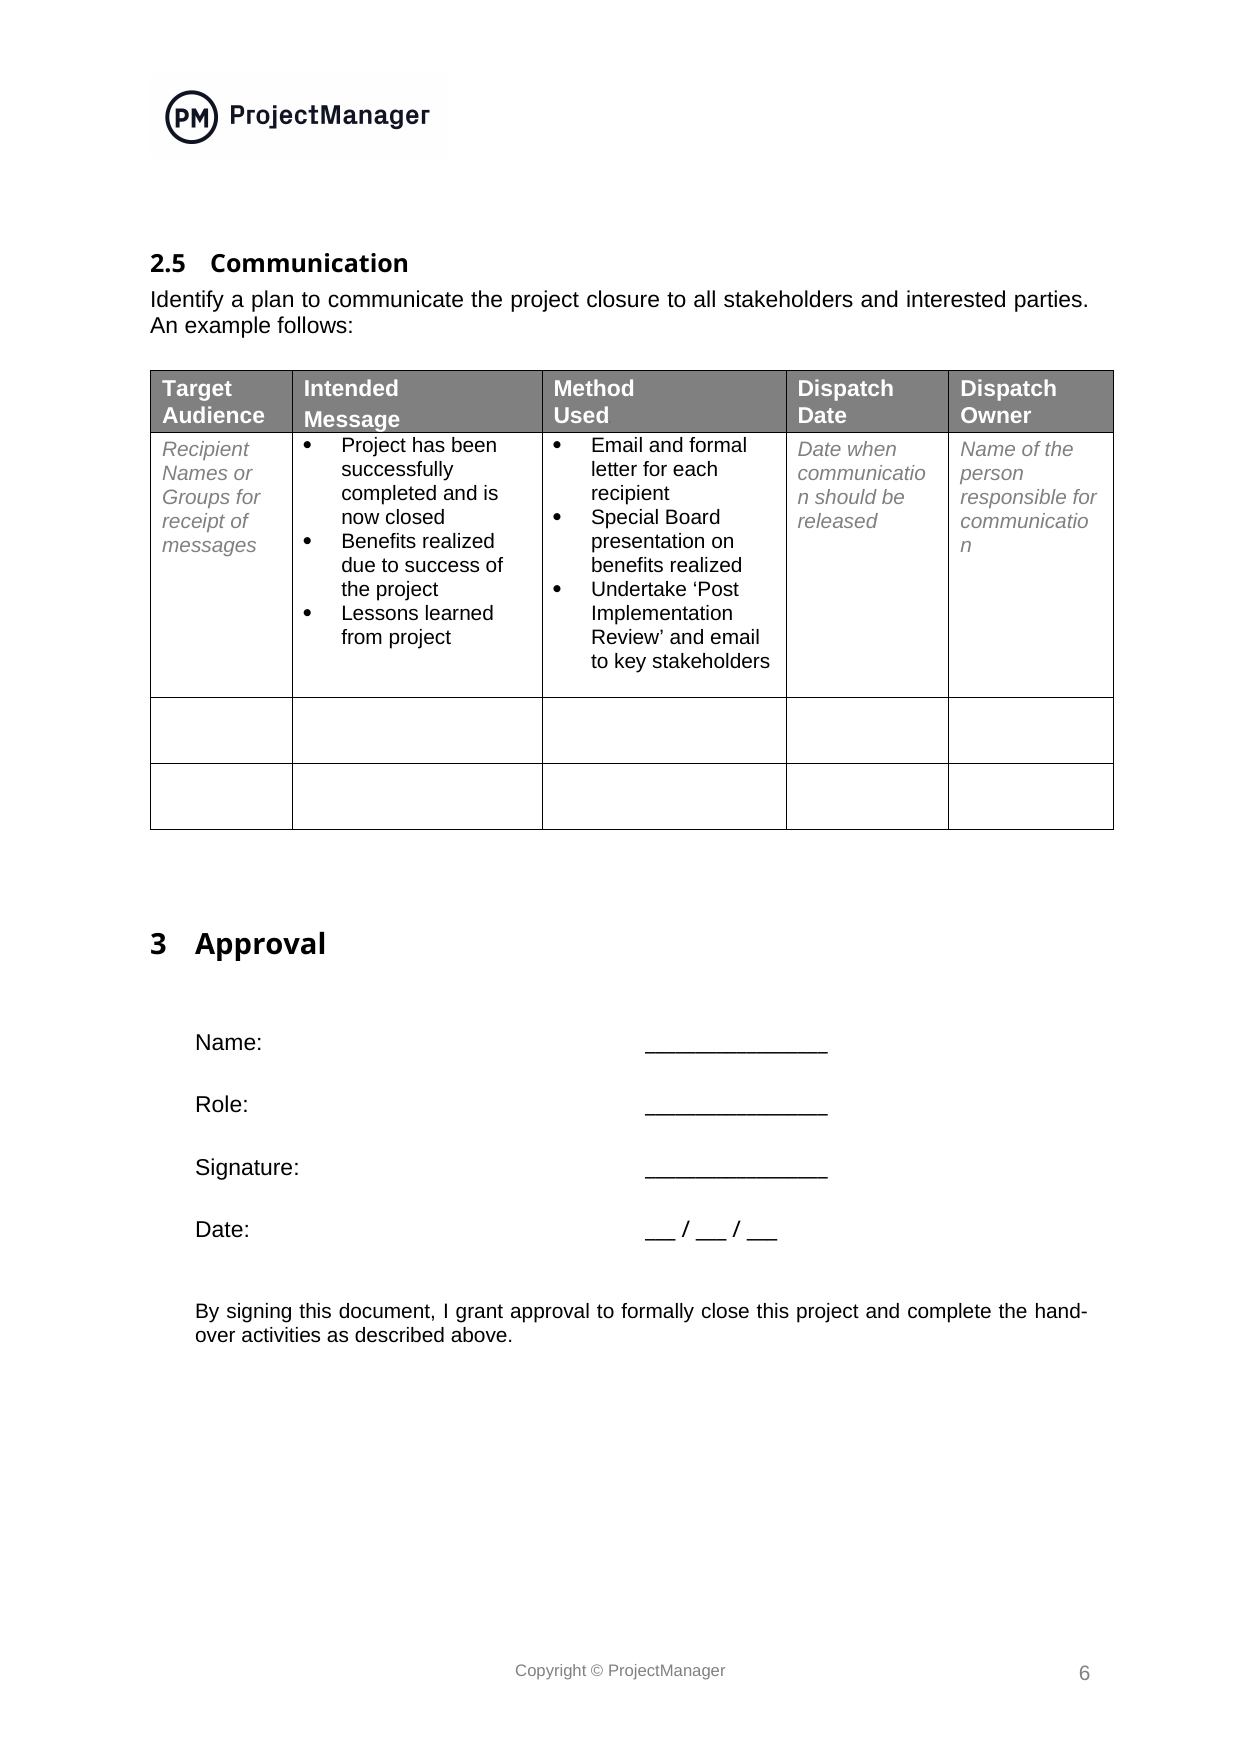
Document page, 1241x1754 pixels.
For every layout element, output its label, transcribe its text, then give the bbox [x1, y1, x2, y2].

table_cell [293, 698, 542, 763]
table_cell Date when communication should be released [787, 433, 948, 697]
subtitle Approval [150, 923, 1090, 963]
table_cell Email and formal letter for each recipient Special Board presentation on benefits realized Undertake ‘Post Implementation Review’ and email to key stakeholders [543, 433, 786, 697]
subtitle Communication [150, 246, 1090, 280]
table_header Dispatch Owner [949, 371, 1113, 432]
table_cell [543, 698, 786, 763]
table_header Intended Message [293, 371, 542, 432]
table_cell [949, 764, 1113, 828]
table_cell Project has been successfully completed and is now closed Benefits realized due to success of the project Lessons learned from project [293, 433, 542, 697]
picture [150, 73, 447, 159]
table_cell [151, 698, 292, 763]
table_header Dispatch Date [787, 371, 948, 432]
table_header Method Used© [543, 371, 786, 432]
table_cell [293, 764, 542, 828]
table_cell Name of the person responsible for communication [949, 433, 1113, 697]
table_cell [949, 698, 1113, 763]
table_cell [543, 764, 786, 828]
table_cell [787, 698, 948, 763]
table_cell [787, 764, 948, 828]
text Name: __________________ [195, 1025, 1090, 1057]
table_header Target Audience [151, 371, 292, 432]
text Signature: __________________ [195, 1150, 1090, 1182]
text Date: ___ / ___ / ___ [195, 1213, 1090, 1244]
text Role: __________________ [195, 1088, 1090, 1119]
text By signing this document, I grant approval to formally close this project and complete the hand-over activities as described above. [195, 1299, 1090, 1347]
table_cell [151, 764, 292, 828]
text Identify a plan to communicate the project closure to all stakeholders and interested parties. An example follows: [150, 286, 1090, 339]
table_cell Recipient Names or Groups for receipt of messages [151, 433, 292, 697]
